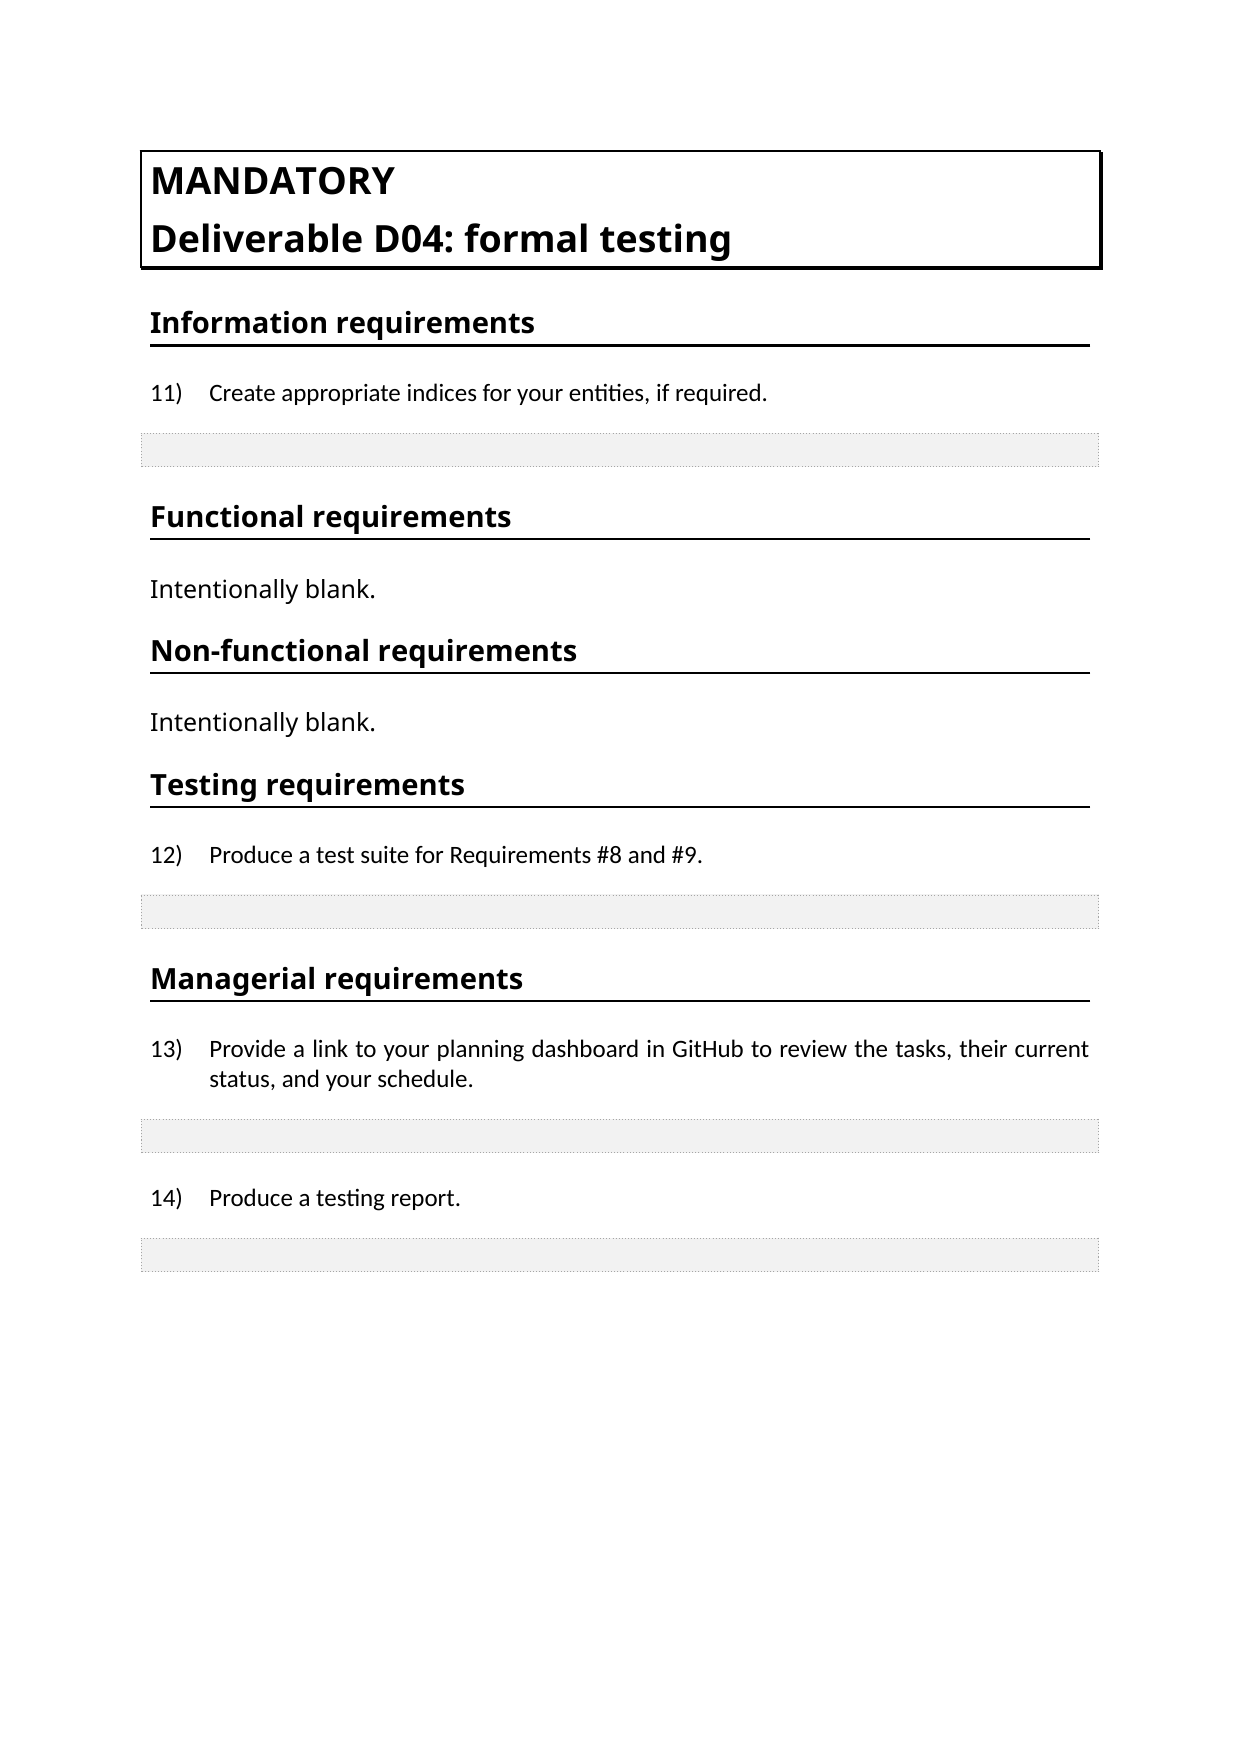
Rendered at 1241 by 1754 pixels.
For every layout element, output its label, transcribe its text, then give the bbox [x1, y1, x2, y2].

text Intentionally blank. [150, 571, 1090, 605]
subtitle Testing requirements [150, 764, 1090, 806]
subtitle Functional requirements [150, 496, 1090, 538]
text Produce a test suite for Requirements #8 and #9. [150, 839, 1090, 869]
text Produce a testing report. [150, 1182, 1090, 1213]
subtitle Managerial requirements [150, 958, 1090, 1000]
text Intentionally blank. [150, 705, 1090, 739]
text Create appropriate indices for your entities, if required. [150, 377, 1090, 408]
text Provide a link to your planning dashboard in GitHub to review the tasks, their current status, and your schedule. [150, 1033, 1090, 1094]
subtitle MANDATORY Deliverable D04: formal testing [142, 152, 1099, 266]
subtitle Non-functional requirements [150, 630, 1090, 672]
subtitle Information requirements [150, 303, 1090, 344]
